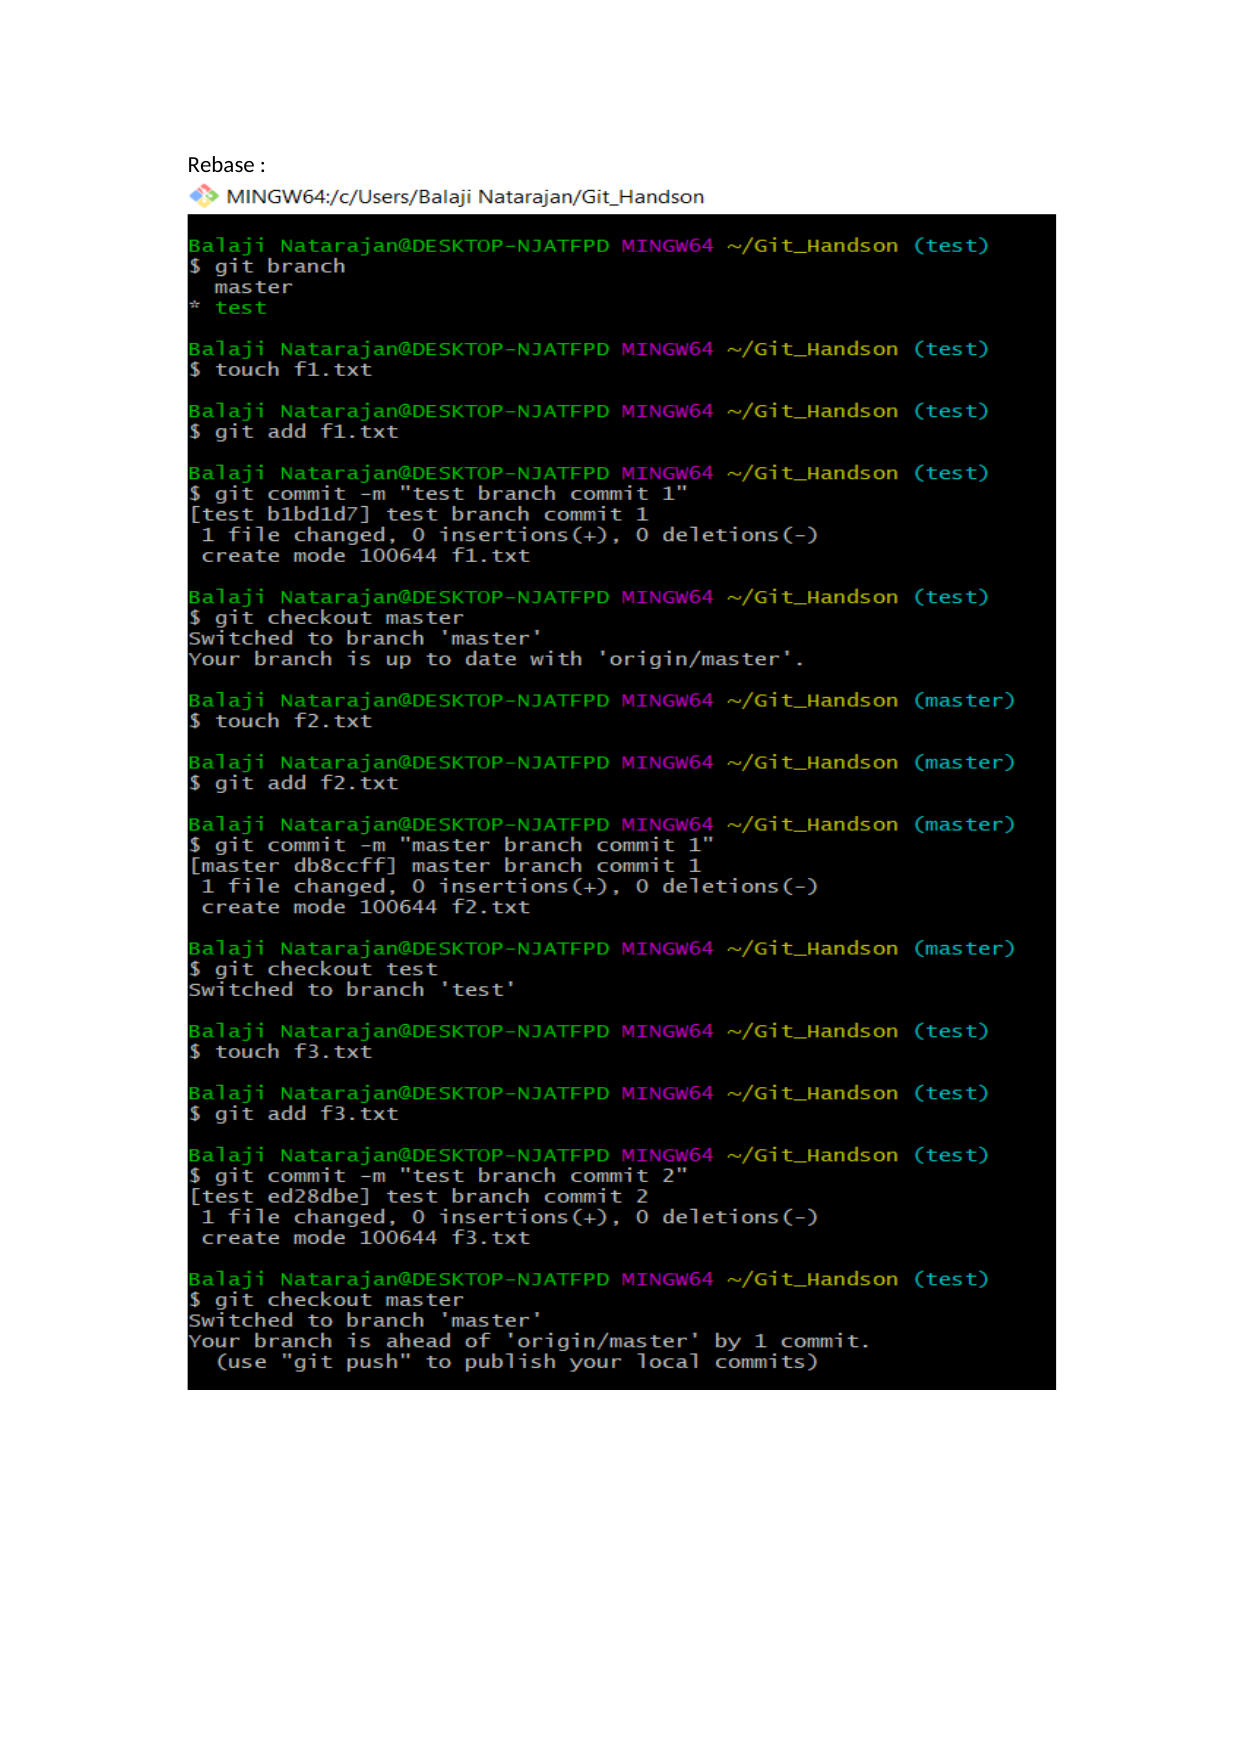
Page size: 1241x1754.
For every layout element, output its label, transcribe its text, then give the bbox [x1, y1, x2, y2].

picture [187, 179, 1057, 1390]
